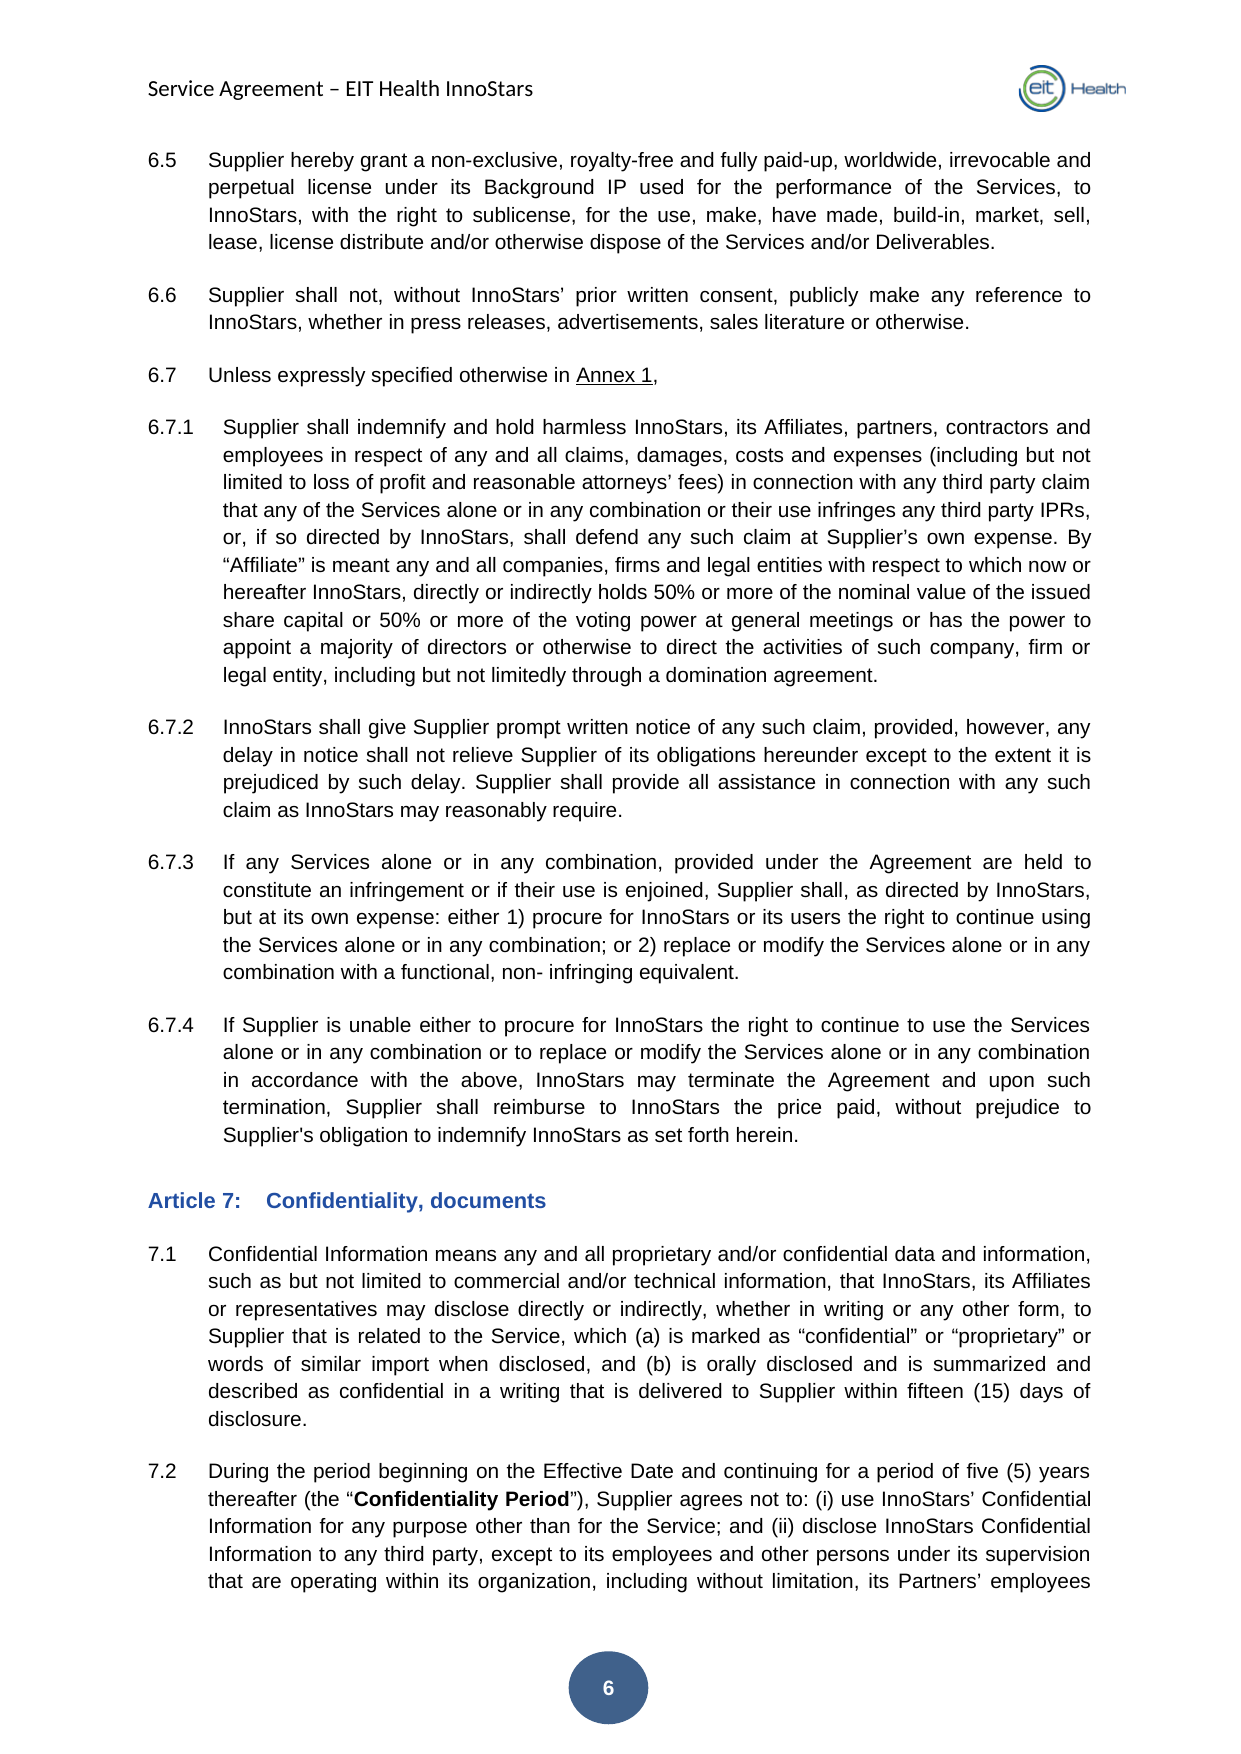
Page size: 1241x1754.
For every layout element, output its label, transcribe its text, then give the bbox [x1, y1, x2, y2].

subtitle Confidential Information means any and all proprietary and/or confidential data and information, such as but not limited to commercial and/or technical information, that InnoStars, its Affiliates or representatives may disclose directly or indirectly, whether in writing or any other form, to Supplier that is related to the Service, which (a) is marked as “confidential” or “proprietary” or words of similar import when disclosed, and (b) is orally disclosed and is summarized and described as confidential in a writing that is delivered to Supplier within fifteen (15) days of disclosure. [148, 1242, 1093, 1431]
picture [1018, 65, 1126, 112]
subtitle Supplier hereby grant a non-exclusive, royalty-free and fully paid-up, worldwide, irrevocable and perpetual license under its Background IP used for the performance of the Services, to InnoStars, with the right to sublicense, for the use, make, have made, build-in, market, sell, lease, license distribute and/or otherwise dispose of the Services and/or Deliverables. [148, 148, 1093, 254]
subtitle Supplier shall indemnify and hold harmless InnoStars, its Affiliates, partners, contractors and employees in respect of any and all claims, damages, costs and expenses (including but not limited to loss of profit and reasonable attorneys’ fees) in connection with any third party claim that any of the Services alone or in any combination or their use infringes any third party IPRs, or, if so directed by InnoStars, shall defend any such claim at Supplier’s own expense. By “Affiliate” is meant any and all companies, firms and legal entities with respect to which now or hereafter InnoStars, directly or indirectly holds 50% or more of the nominal value of the issued share capital or 50% or more of the voting power at general meetings or has the power to appoint a majority of directors or otherwise to direct the activities of such company, firm or legal entity, including but not limitedly through a domination agreement. [148, 415, 1093, 687]
subtitle Confidentiality, documents [148, 1188, 1093, 1213]
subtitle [148, 1459, 1093, 1593]
subtitle InnoStars shall give Supplier prompt written notice of any such claim, provided, however, any delay in notice shall not relieve Supplier of its obligations hereunder except to the extent it is prejudiced by such delay. Supplier shall provide all assistance in connection with any such claim as InnoStars may reasonably require. [148, 715, 1093, 822]
subtitle If Supplier is unable either to procure for InnoStars the right to continue to use the Services alone or in any combination or to replace or modify the Services alone or in any combination in accordance with the above, InnoStars may terminate the Agreement and upon such termination, Supplier shall reimburse to InnoStars the price paid, without prejudice to Supplier's obligation to indemnify InnoStars as set forth herein. [148, 1013, 1093, 1147]
subtitle If any Services alone or in any combination, provided under the Agreement are held to constitute an infringement or if their use is enjoined, Supplier shall, as directed by InnoStars, but at its own expense: either 1) procure for InnoStars or its users the right to continue using the Services alone or in any combination; or 2) replace or modify the Services alone or in any combination with a functional, non- infringing equivalent. [148, 850, 1093, 984]
subtitle Supplier shall not, without InnoStars’ prior written consent, publicly make any reference to InnoStars, whether in press releases, advertisements, sales literature or otherwise. [148, 283, 1093, 334]
subtitle Unless expressly specified otherwise in Annex 1, [148, 363, 1093, 387]
